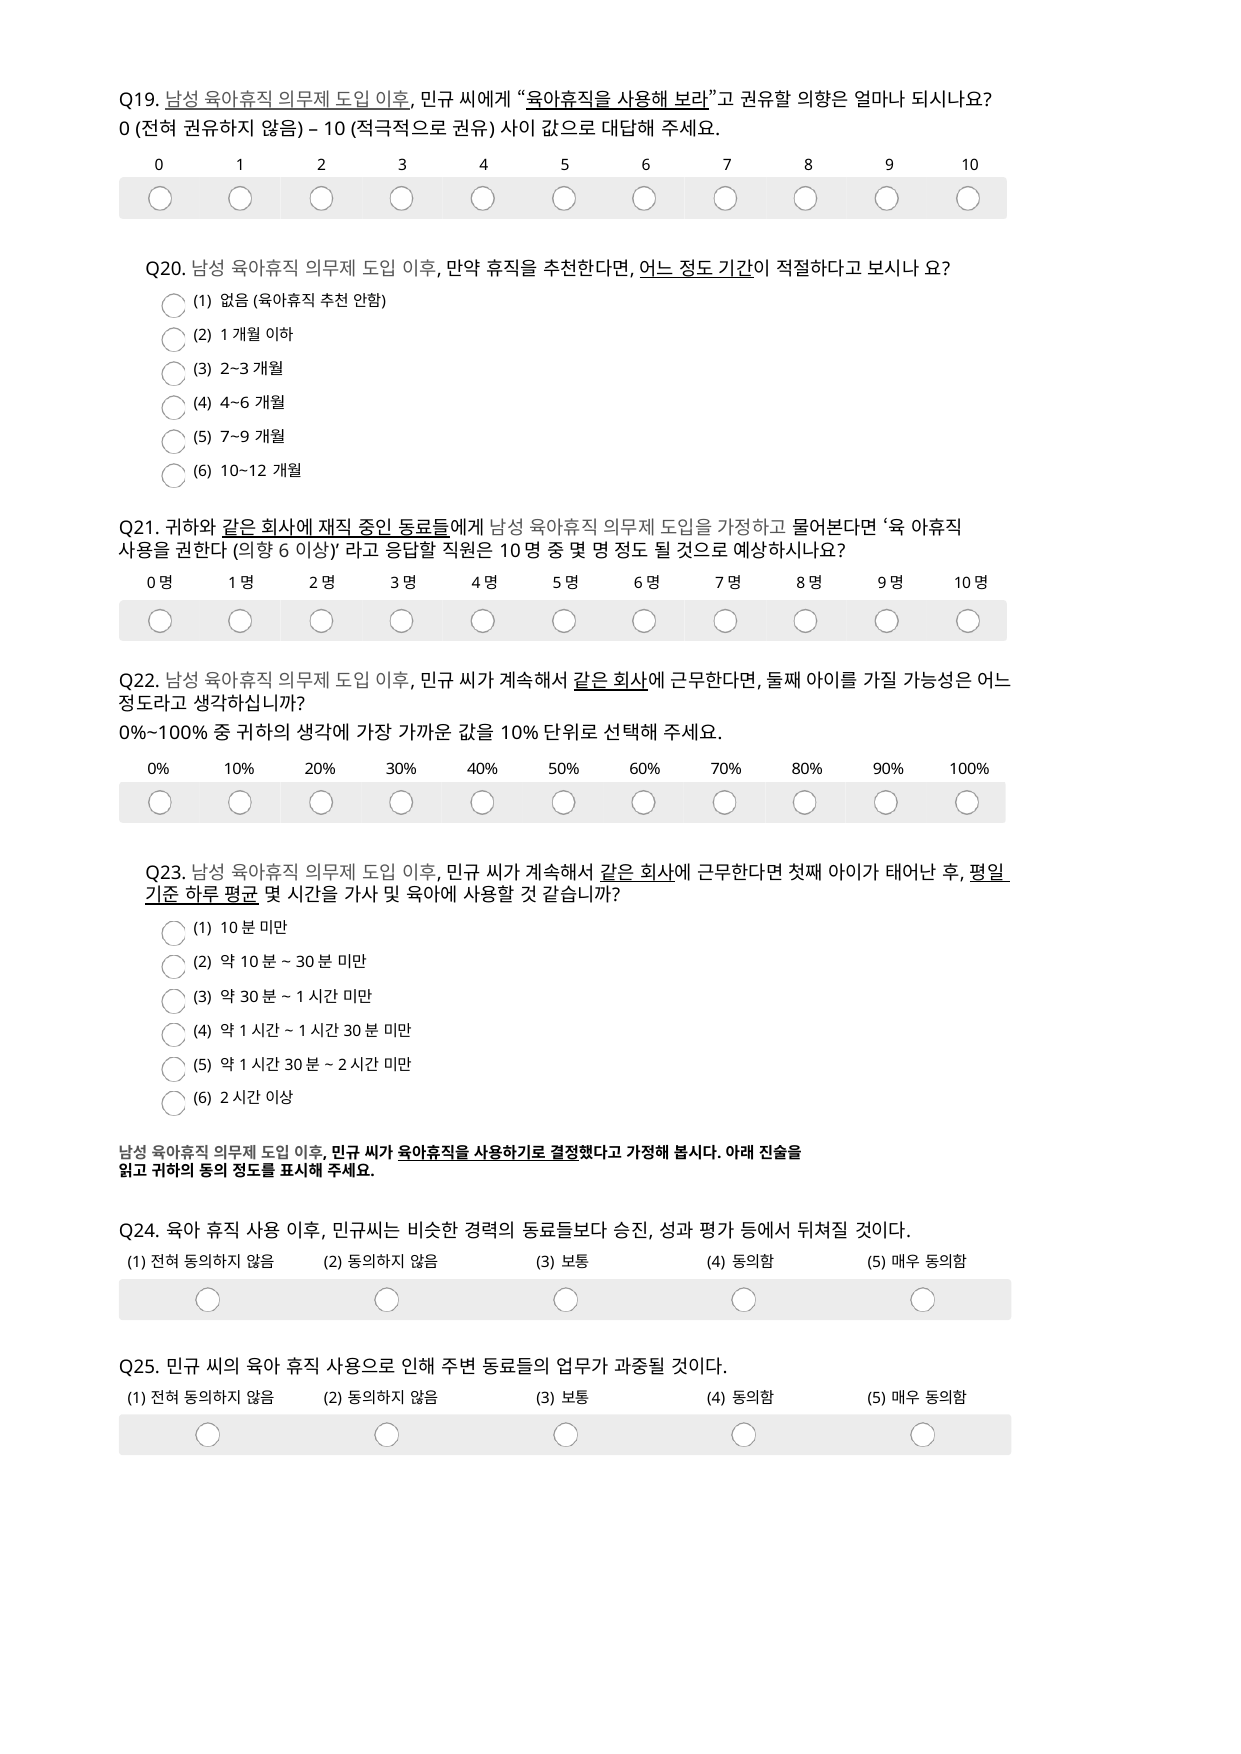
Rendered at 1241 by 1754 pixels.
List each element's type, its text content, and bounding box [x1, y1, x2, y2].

picture [161, 293, 186, 318]
picture [161, 327, 186, 352]
text 0 (전혀 권유하지 않음) – 10 (적극적으로 권유) 사이 값으로 대답해 주세요. [119, 111, 1063, 141]
list 7~9 개월 [193, 424, 1063, 447]
picture [161, 361, 186, 386]
text 남성 육아휴직 의무제 도입 이후, 민규 씨가 육아휴직을 사용하기로 결정했다고 가정해 봅시다. 아래 진술을 읽고 귀하의 동의 정도를 표시해 주세요. [118, 1144, 803, 1181]
list 1개월 이하 [193, 323, 1063, 345]
picture [374, 1422, 399, 1447]
list 약 1시간 30분 ~ 2시간 미만 [193, 1052, 1063, 1074]
list 4~6 개월 [193, 391, 1063, 413]
list 약 10분 ~ 30분 미만 [193, 950, 1063, 972]
picture [119, 177, 1007, 219]
text (1) 전혀 동의하지 않음 (2) 동의하지 않음 (3) 보통 (4) 동의함 (5) 매우 동의함 [127, 1385, 1063, 1408]
picture [195, 1422, 220, 1447]
list 10분 미만 [193, 916, 1063, 938]
picture [161, 1091, 186, 1116]
picture [553, 1422, 578, 1447]
list 약 30분 ~ 1시간 미만 [193, 984, 1063, 1007]
list 2~3개월 [193, 357, 1063, 379]
text Q22. 남성 육아휴직 의무제 도입 이후, 민규 씨가 계속해서 같은 회사에 근무한다면, 둘째 아이를 가질 가능성은 어느 정도라고 생각하십니까? [119, 669, 1015, 715]
picture [161, 429, 186, 454]
list 없음 (육아휴직 추천 안함) [193, 288, 1063, 311]
text 0명 1명 2명 3명 4명 5명 6명 7명 8명 9명 10명 [147, 570, 1063, 593]
picture [374, 1287, 399, 1303]
picture [161, 955, 186, 979]
text Q25. 민규 씨의 육아 휴직 사용으로 인해 주변 동료들의 업무가 과중될 것이다. [119, 1303, 1063, 1379]
text (1) 전혀 동의하지 않음 (2) 동의하지 않음 (3) 보통 (4) 동의함 (5) 매우 동의함 [127, 1249, 1063, 1272]
picture [553, 1287, 578, 1303]
picture [161, 1023, 186, 1047]
picture [161, 1057, 186, 1082]
picture [731, 1422, 756, 1447]
picture [119, 782, 1006, 823]
picture [161, 463, 186, 488]
picture [119, 600, 1007, 641]
text Q21. 귀하와 같은 회사에 재직 중인 동료들에게 남성 육아휴직 의무제 도입을 가정하고 물어본다면 ‘육 아휴직 사용을 권한다 (의향 6 이상)’ 라고 응답할 직원은 10명 중 몇 명 정도 될 것으로 예상하시나요? [119, 516, 1015, 562]
text 0 1 2 3 4 5 6 7 8 9 10 [154, 154, 1063, 175]
list 10~12 개월 [193, 459, 1063, 481]
text Q24. 육아 휴직 사용 이후, 민규씨는 비슷한 경력의 동료들보다 승진, 성과 평가 등에서 뒤쳐질 것이다. [119, 1215, 1063, 1243]
list 2시간 이상 [193, 1086, 1063, 1108]
list 약 1시간 ~ 1시간 30분 미만 [193, 1018, 1063, 1041]
text 0% 10% 20% 30% 40% 50% 60% 70% 80% 90% 100% [147, 758, 1063, 779]
picture [161, 921, 186, 946]
text Q23. 남성 육아휴직 의무제 도입 이후, 민규 씨가 계속해서 같은 회사에 근무한다면 첫째 아이가 태어난 후, 평일 기준 하루 평균 몇 시간을 가사 및 육아에 사용할 것 같습니까? [145, 861, 1041, 907]
picture [731, 1287, 756, 1303]
picture [161, 989, 186, 1014]
picture [195, 1287, 220, 1303]
picture [910, 1422, 935, 1447]
picture [161, 395, 186, 420]
picture [910, 1287, 935, 1303]
text Q19. 남성 육아휴직 의무제 도입 이후, 민규 씨에게 “육아휴직을 사용해 보라”고 권유할 의향은 얼마나 되시나요? [119, 88, 1063, 111]
text Q20. 남성 육아휴직 의무제 도입 이후, 만약 휴직을 추천한다면, 어느 정도 기간이 적절하다고 보시나 요? [145, 257, 1015, 280]
text 0%~100% 중 귀하의 생각에 가장 가까운 값을 10% 단위로 선택해 주세요. [119, 715, 1063, 746]
